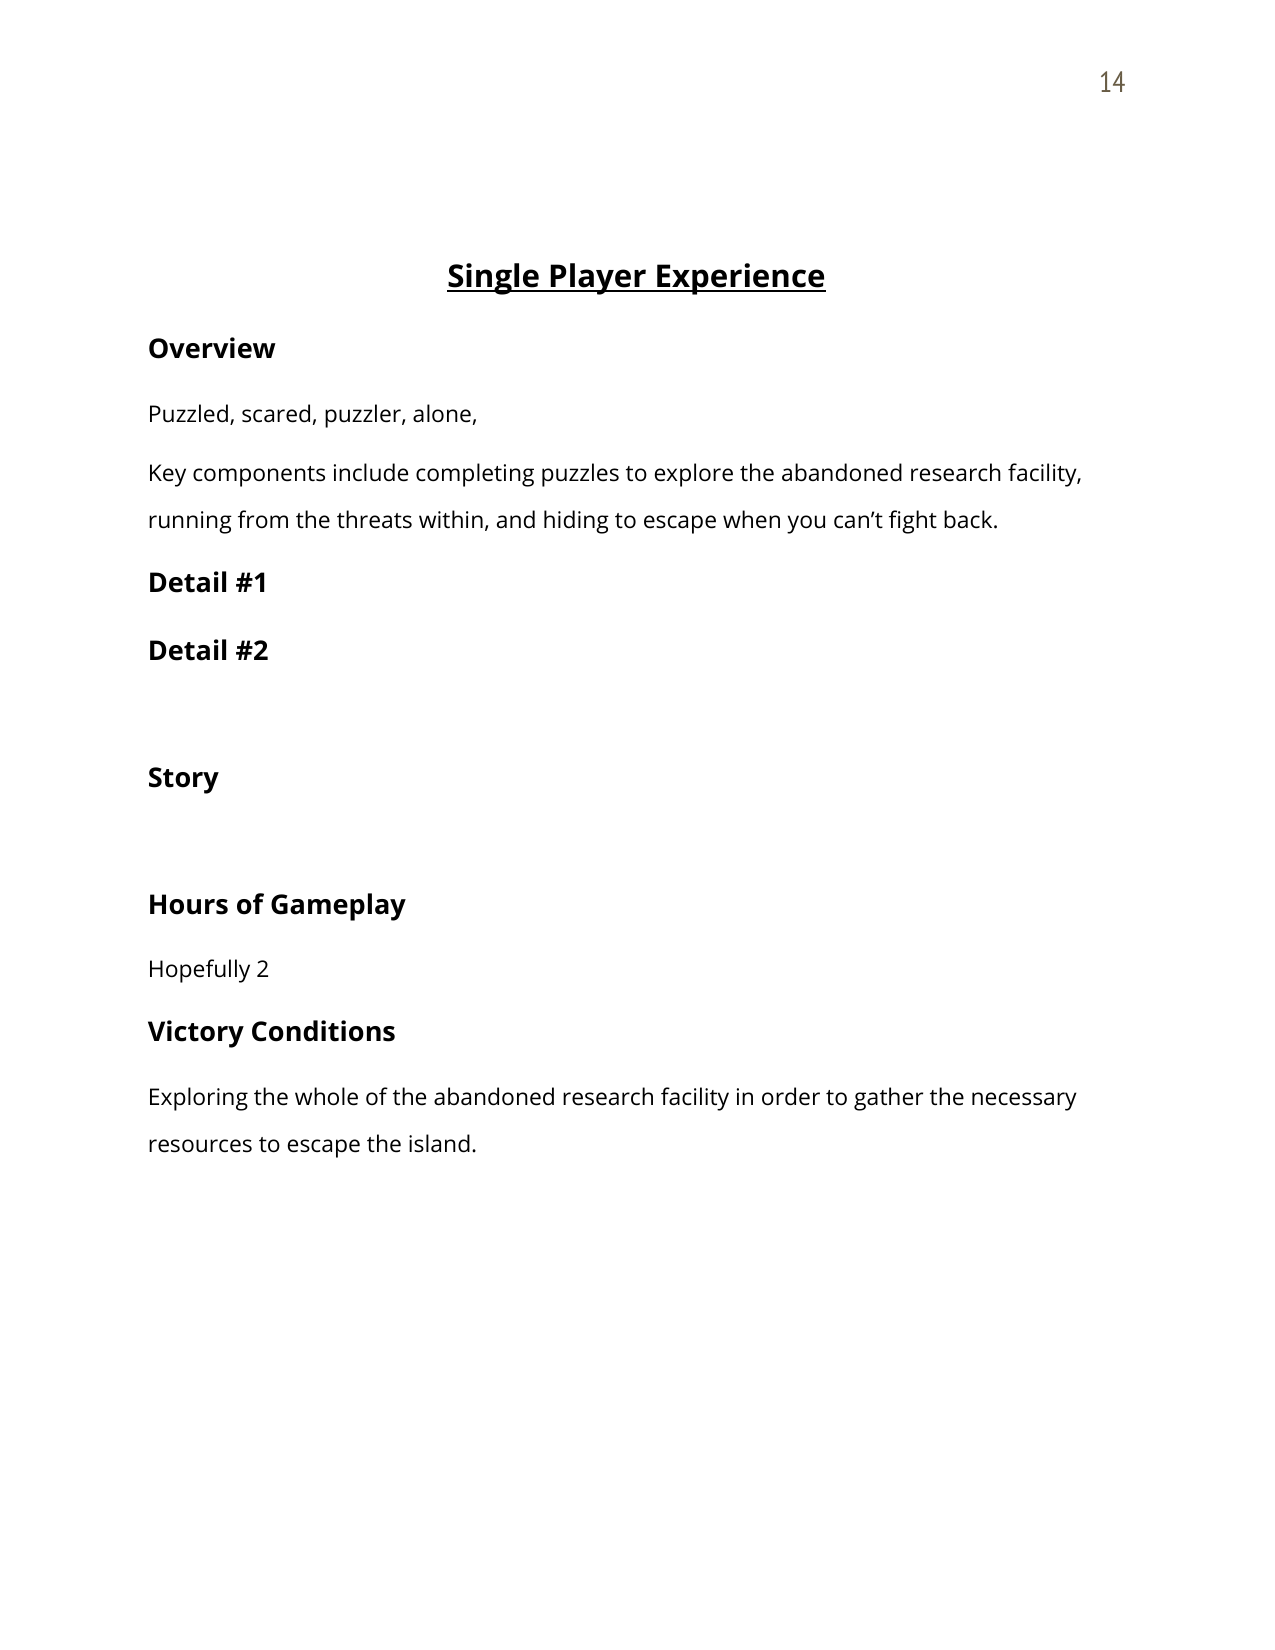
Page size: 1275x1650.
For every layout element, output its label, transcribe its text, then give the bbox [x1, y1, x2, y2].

text Puzzled, scared, puzzler, alone, [148, 398, 1125, 429]
text Hours of Gameplay [148, 886, 1125, 922]
text Exploring the whole of the abandoned research facility in order to gather the necessary resources to escape the island. [148, 1081, 1125, 1159]
text Detail #2 [148, 631, 1125, 668]
text Story [148, 758, 1125, 795]
text Victory Conditions [148, 1013, 1125, 1050]
text Overview [148, 330, 1125, 367]
text Detail #1 [148, 563, 1125, 600]
text Hopefully 2 [148, 953, 1125, 985]
text Single Player Experience [148, 254, 1125, 296]
text Key components include completing puzzles to explore the abandoned research facility, running from the threats within, and hiding to escape when you can’t fight back. [148, 457, 1125, 535]
